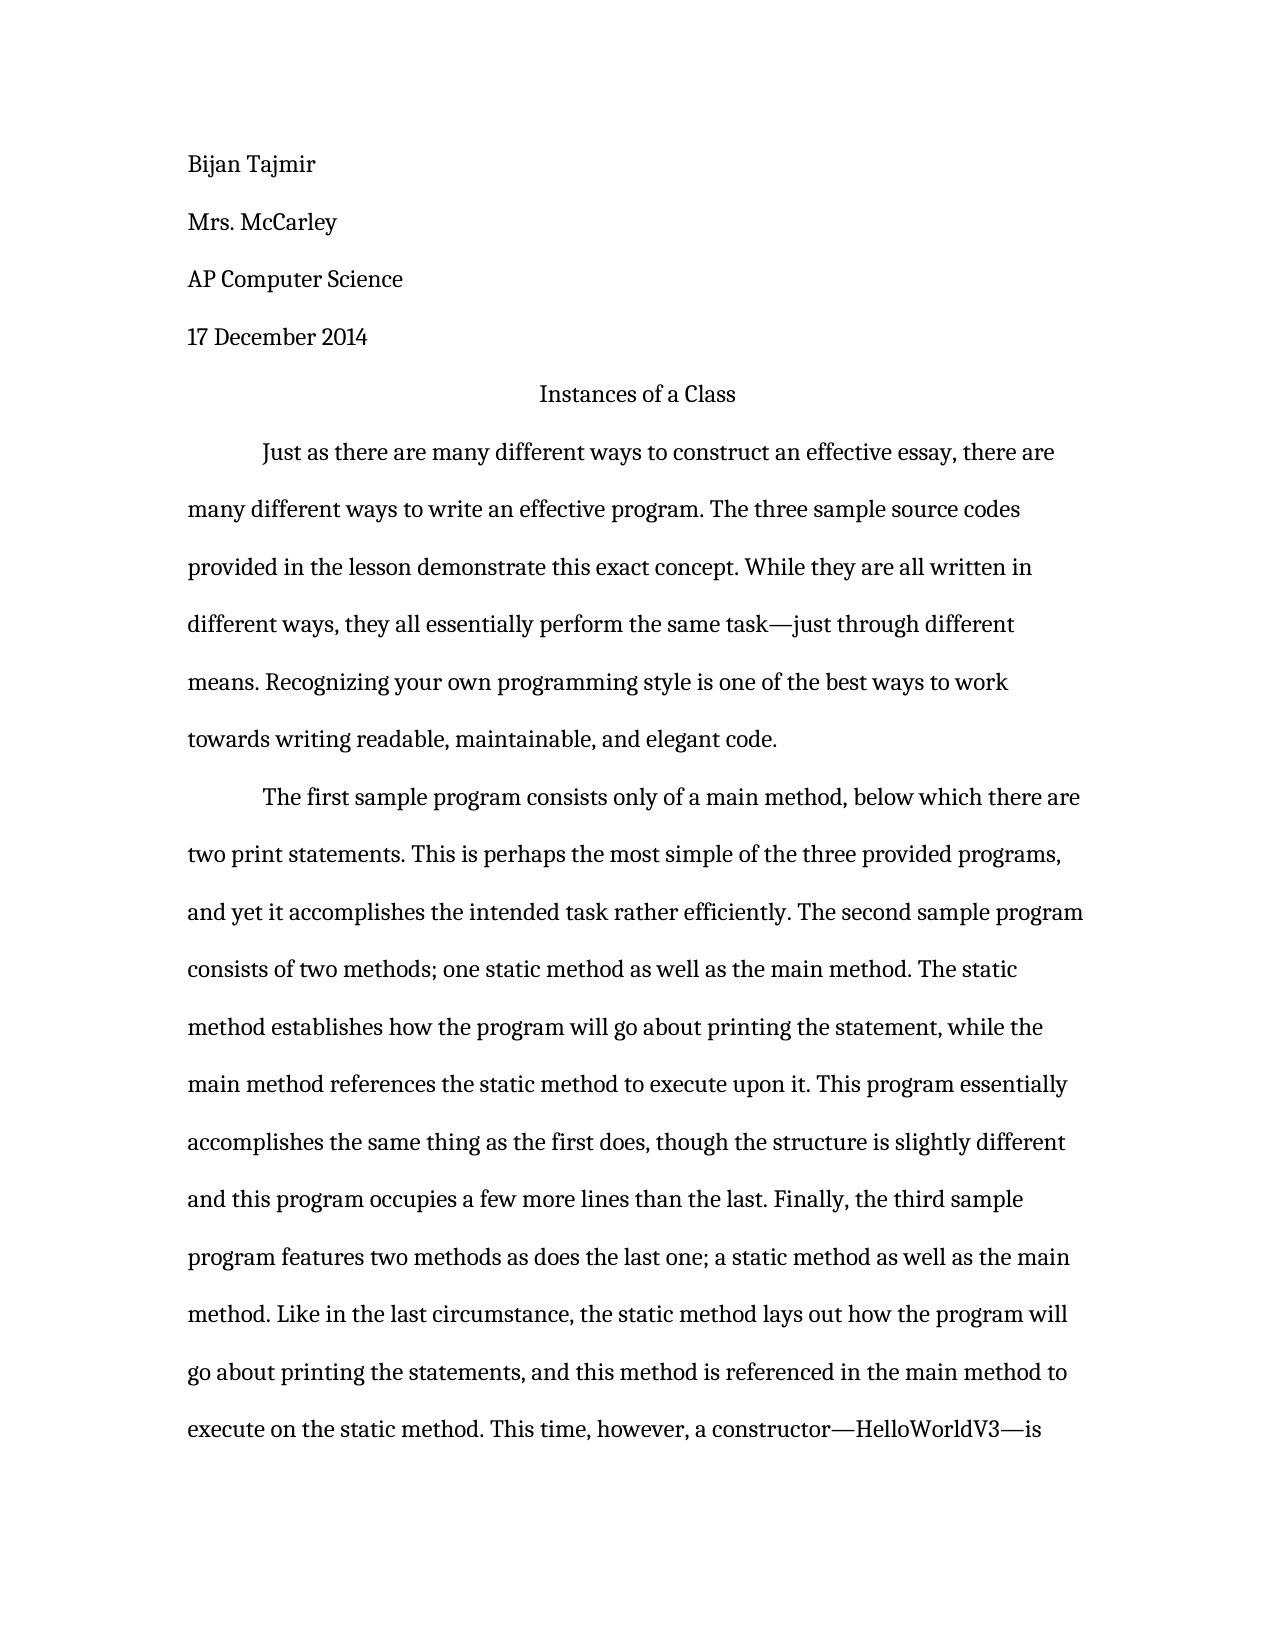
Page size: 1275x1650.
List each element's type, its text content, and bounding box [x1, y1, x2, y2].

text Mrs. McCarley [187, 207, 1087, 236]
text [187, 782, 1087, 1444]
text Just as there are many different ways to construct an effective essay, there are many different ways to write an effective program. The three sample source codes provided in the lesson demonstrate this exact concept. While they are all written in different ways, they all essentially perform the same task—just through different means. Recognizing your own programming style is one of the best ways to work towards writing readable, maintainable, and elegant code. [187, 437, 1087, 754]
text Instances of a Class [187, 380, 1087, 409]
text AP Computer Science [187, 265, 1087, 294]
text Bijan Tajmir [187, 150, 1087, 179]
text 17 December 2014 [187, 322, 1087, 351]
